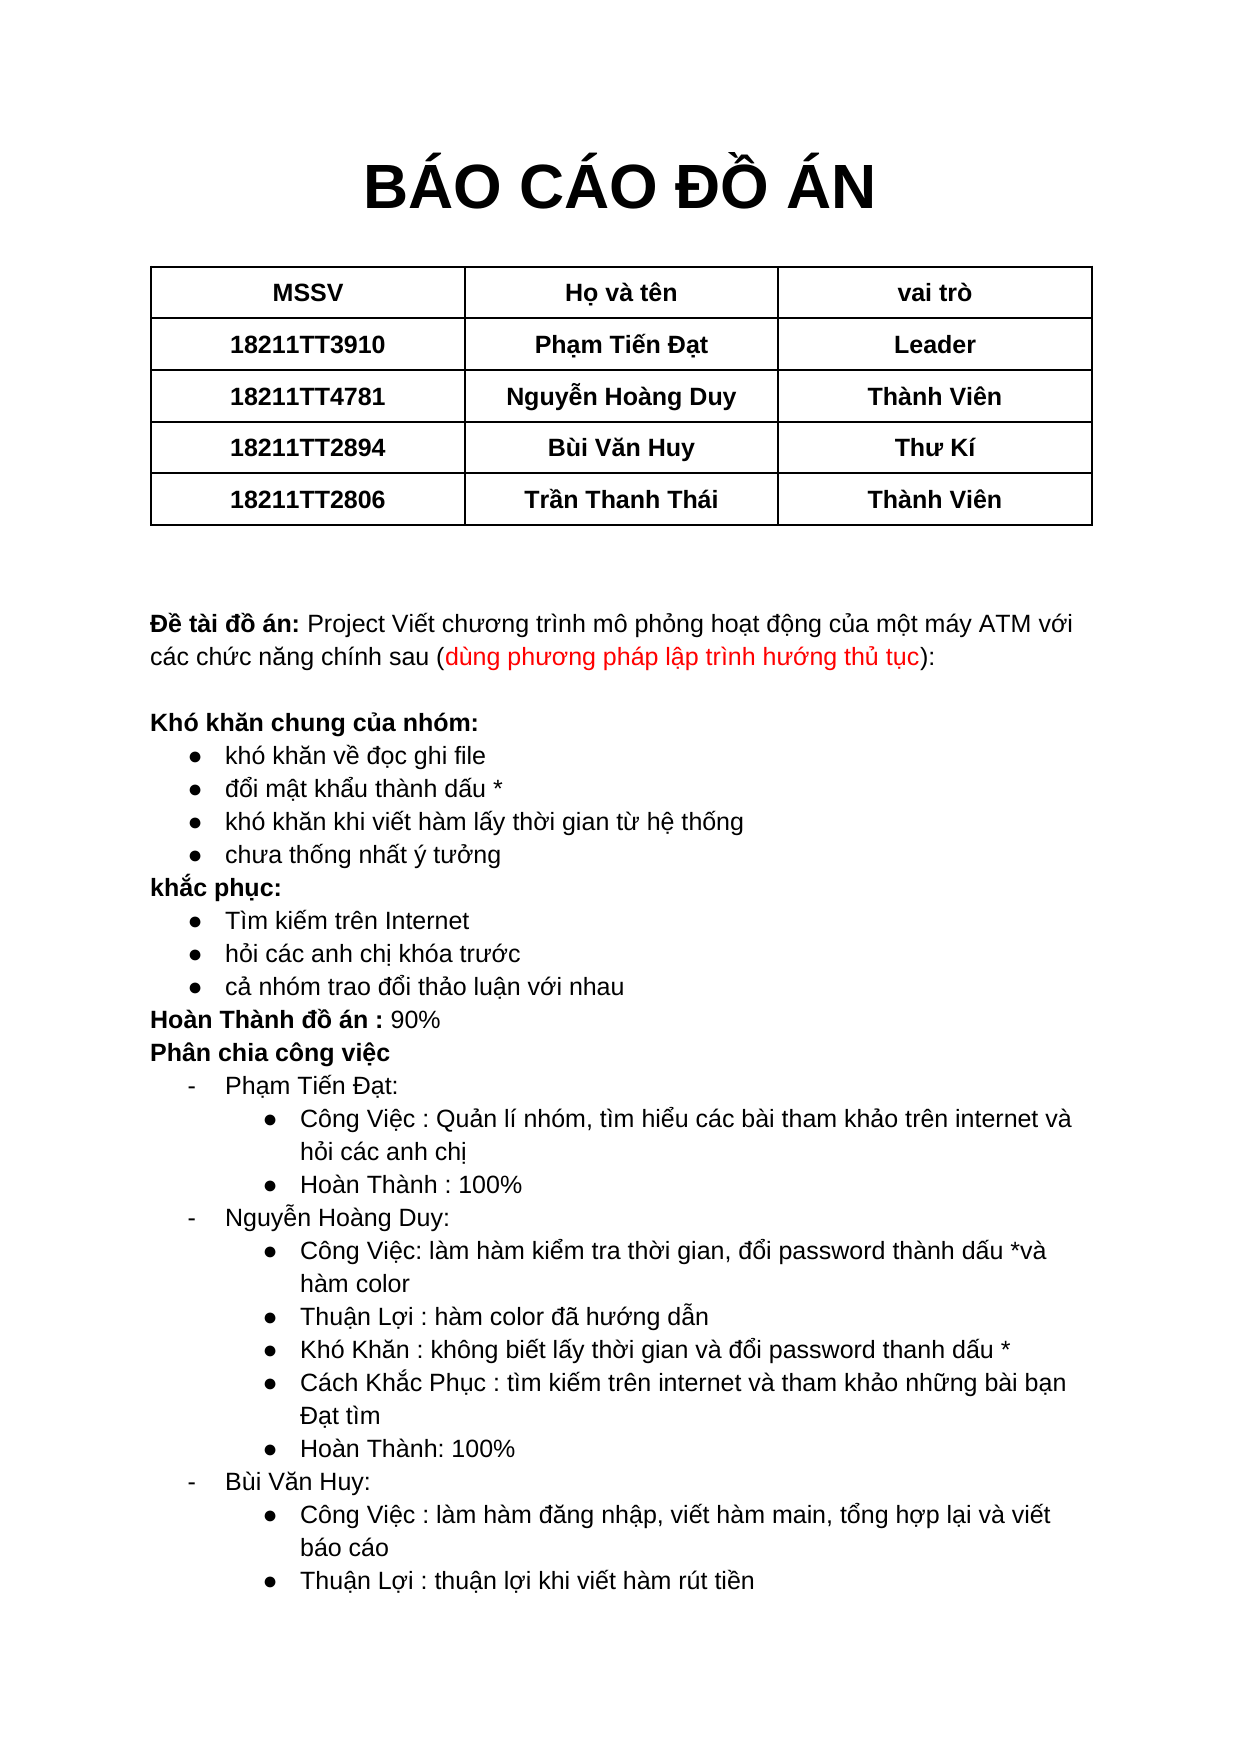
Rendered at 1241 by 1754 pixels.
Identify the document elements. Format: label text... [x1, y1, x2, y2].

table_header vai trò [779, 268, 1091, 317]
text khắc phục: [150, 873, 1090, 902]
text Phân chia công việc [150, 1038, 1090, 1067]
list Hoàn Thành: 100% [262, 1434, 1090, 1463]
table_cell Phạm Tiến Đạt [466, 319, 777, 369]
list Hoàn Thành : 100% [262, 1170, 1090, 1199]
table_cell 18211TT4781 [152, 371, 464, 421]
list khó khăn khi viết hàm lấy thời gian từ hệ thống [187, 807, 1090, 836]
list Nguyễn Hoàng Duy: [187, 1203, 1090, 1232]
table_cell Nguyễn Hoàng Duy [466, 371, 777, 421]
text Đề tài đồ án: Project Viết chương trình mô phỏng hoạt động của một máy ATM với các chức năng chính sau (dùng phương pháp lập trình hướng thủ tục): [150, 609, 1090, 670]
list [262, 1368, 1090, 1430]
list hỏi các anh chị khóa trước [187, 939, 1090, 968]
table_cell 18211TT2894 [152, 423, 464, 472]
table_header Họ và tên [466, 268, 777, 317]
table_cell Thành Viên [779, 474, 1091, 524]
list Phạm Tiến Đạt: [187, 1071, 1090, 1100]
text BÁO CÁO ĐỒ ÁN [150, 150, 1090, 222]
table_cell Trần Thanh Thái [466, 474, 777, 524]
table_cell Thành Viên [779, 371, 1091, 421]
list Công Việc : làm hàm đăng nhập, viết hàm main, tổng hợp lại và viết báo cáo [262, 1500, 1090, 1562]
list Tìm kiếm trên Internet [187, 906, 1090, 934]
list khó khăn về đọc ghi file [187, 741, 1090, 769]
list Công Việc: làm hàm kiểm tra thời gian, đổi password thành dấu *và hàm color [262, 1236, 1090, 1298]
list Công Việc : Quản lí nhóm, tìm hiểu các bài tham khảo trên internet và hỏi các anh chị [262, 1104, 1090, 1166]
list Bùi Văn Huy: [187, 1467, 1090, 1496]
table_cell 18211TT2806 [152, 474, 464, 524]
list đổi mật khẩu thành dấu * [187, 774, 1090, 802]
text Hoàn Thành đồ án : 90% [150, 1005, 1090, 1034]
table_header MSSV [152, 268, 464, 317]
table_cell 18211TT3910 [152, 319, 464, 369]
table_cell Thư Kí [779, 423, 1091, 472]
text Khó khăn chung của nhóm: [150, 708, 1090, 736]
list Thuận Lợi : thuận lợi khi viết hàm rút tiền [262, 1566, 1090, 1595]
table_cell Bùi Văn Huy [466, 423, 777, 472]
list chưa thống nhất ý tưởng [187, 840, 1090, 868]
list Thuận Lợi : hàm color đã hướng dẫn [262, 1302, 1090, 1331]
list Khó Khăn : không biết lấy thời gian và đổi password thanh dấu * [262, 1335, 1090, 1364]
table_cell Leader [779, 319, 1091, 369]
list cả nhóm trao đổi thảo luận với nhau [187, 972, 1090, 1001]
